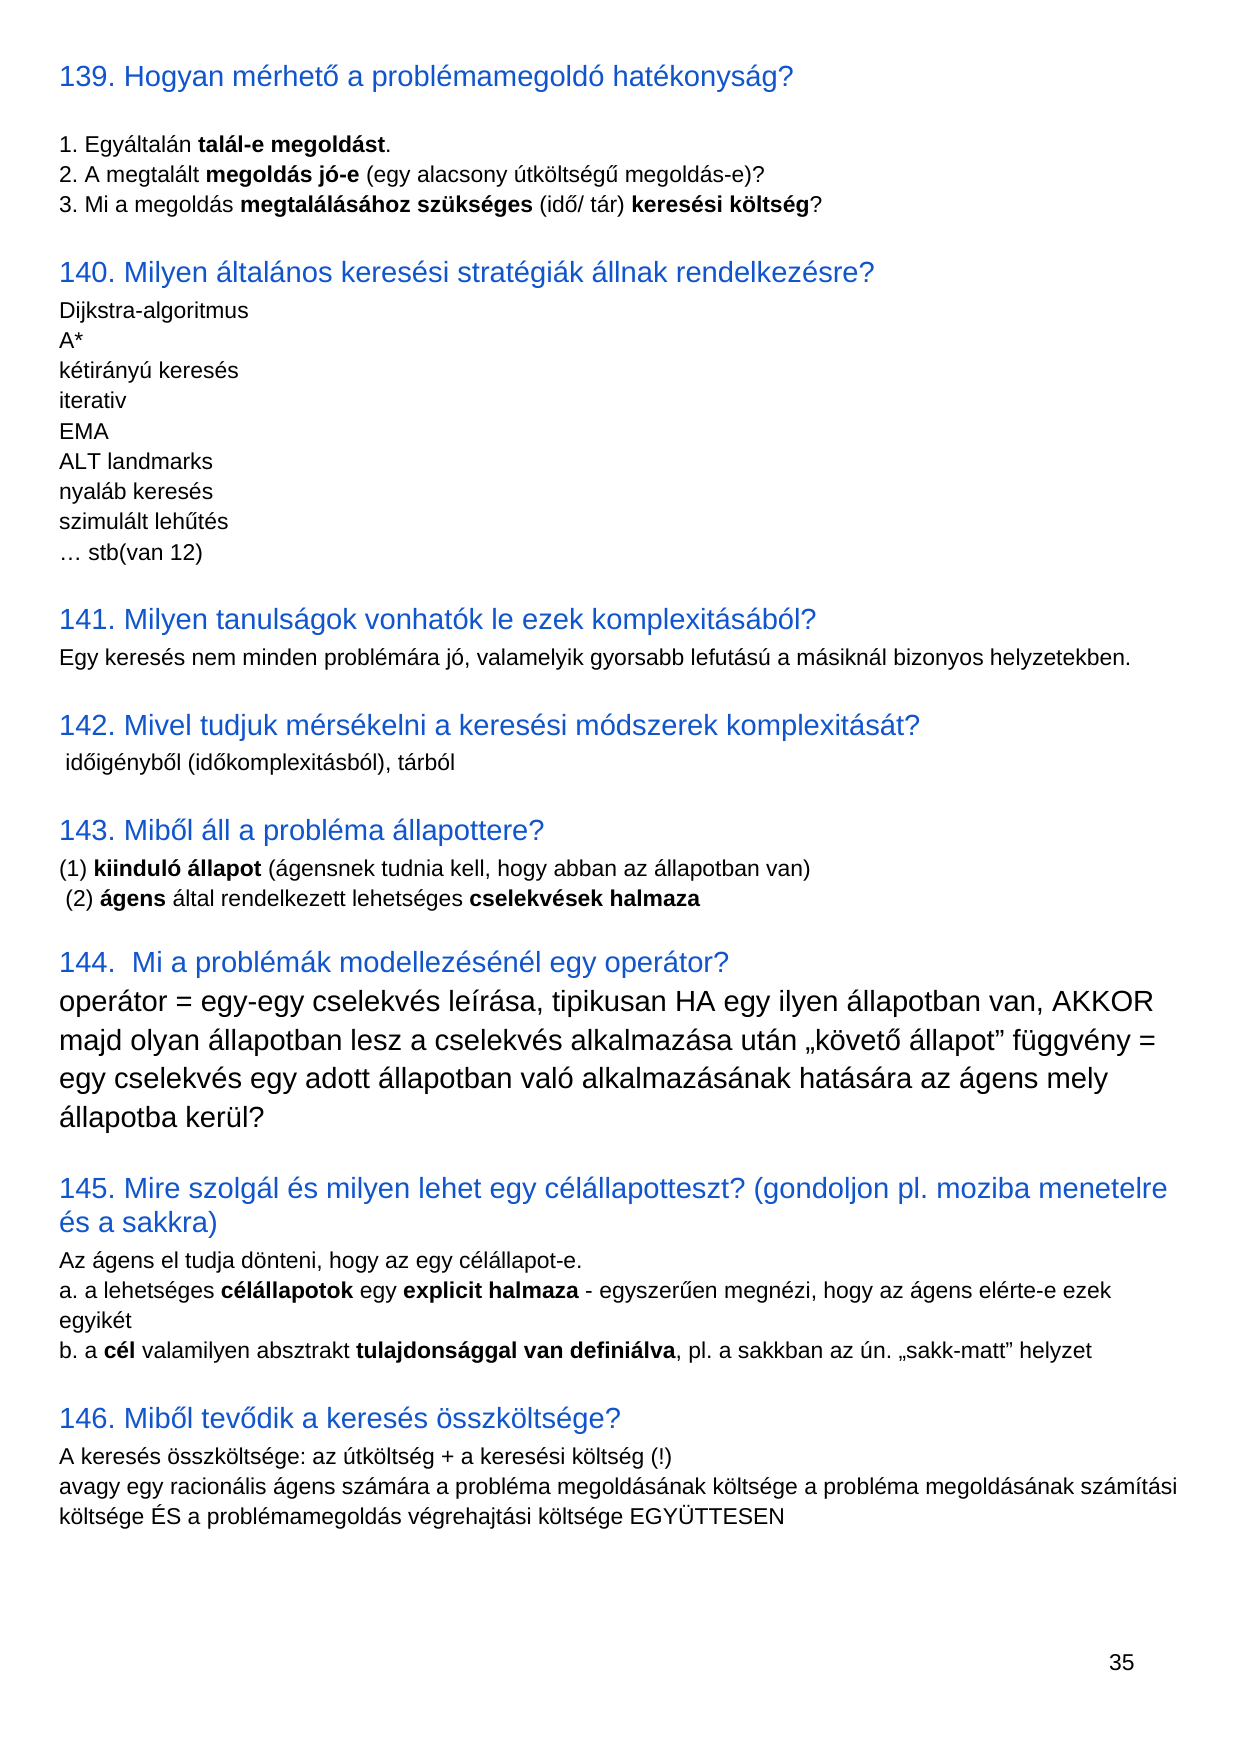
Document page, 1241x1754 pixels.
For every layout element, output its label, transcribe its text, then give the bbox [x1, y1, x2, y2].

text EMA ALT landmarks [59, 418, 1181, 474]
subtitle 146. Miből tevődik a keresés összköltsége? [59, 1401, 1181, 1434]
text Az ágens el tudja dönteni, hogy az egy célállapot-e. [59, 1247, 1181, 1273]
text iterativ [59, 387, 1181, 414]
text a. a lehetséges célállapotok egy explicit halmaza - egyszerűen megnézi, hogy az ágens elérte-e ezek egyikét [59, 1277, 1181, 1334]
subtitle 140. Milyen általános keresési stratégiák állnak rendelkezésre? [59, 255, 1181, 288]
text A* kétirányú keresés [59, 327, 1181, 384]
subtitle 139. Hogyan mérhető a problémamegoldó hatékonyság? [59, 59, 1181, 92]
text 2. A megtalált megoldás jó-e (egy alacsony útköltségű megoldás-e)? [59, 161, 1181, 188]
text (2) ágens által rendelkezett lehetséges cselekvések halmaza [59, 885, 1181, 911]
text (1) kiinduló állapot (ágensnek tudnia kell, hogy abban az állapotban van) [59, 855, 1181, 881]
text 144. Mi a problémák modellezésénél egy operátor? operátor = egy-egy cselekvés leírása, tipikusan HA egy ilyen állapotban van, AKKOR majd olyan állapotban lesz a cselekvés alkalmazása után „követő állapot” függvény = egy cselekvés egy adott állapotban való alkalmazásának hatására az ágens mely állapotba kerül? [59, 945, 1181, 1133]
text … stb(van 12) [59, 538, 1181, 565]
text nyaláb keresés [59, 478, 1181, 504]
subtitle 145. Mire szolgál és milyen lehet egy célállapotteszt? (gondoljon pl. moziba menetelre és a sakkra) [59, 1171, 1181, 1238]
text avagy egy racionális ágens számára a probléma megoldásának költsége a probléma megoldásának számítási költsége ÉS a problémamegoldás végrehajtási költsége EGYÜTTESEN [59, 1473, 1181, 1530]
text 1. Egyáltalán talál-e megoldást. [59, 131, 1181, 157]
text Egy keresés nem minden problémára jó, valamelyik gyorsabb lefutású a másiknál bizonyos helyzetekben. [59, 644, 1181, 670]
text Dijkstra-algoritmus [59, 297, 1181, 323]
subtitle 141. Milyen tanulságok vonhatók le ezek komplexitásából? [59, 602, 1181, 636]
subtitle 143. Miből áll a probléma állapottere? [59, 813, 1181, 846]
text időigényből (időkomplexitásból), tárból [59, 749, 1181, 776]
text A keresés összköltsége: az útköltség + a keresési költség (!) [59, 1443, 1181, 1469]
text 3. Mi a megoldás megtalálásához szükséges (idő/ tár) keresési költség? [59, 191, 1181, 218]
text szimulált lehűtés [59, 508, 1181, 535]
subtitle 142. Mivel tudjuk mérsékelni a keresési módszerek komplexitását? [59, 707, 1181, 741]
text b. a cél valamilyen absztrakt tulajdonsággal van definiálva, pl. a sakkban az ún. „sakk-matt” helyzet [59, 1337, 1181, 1364]
